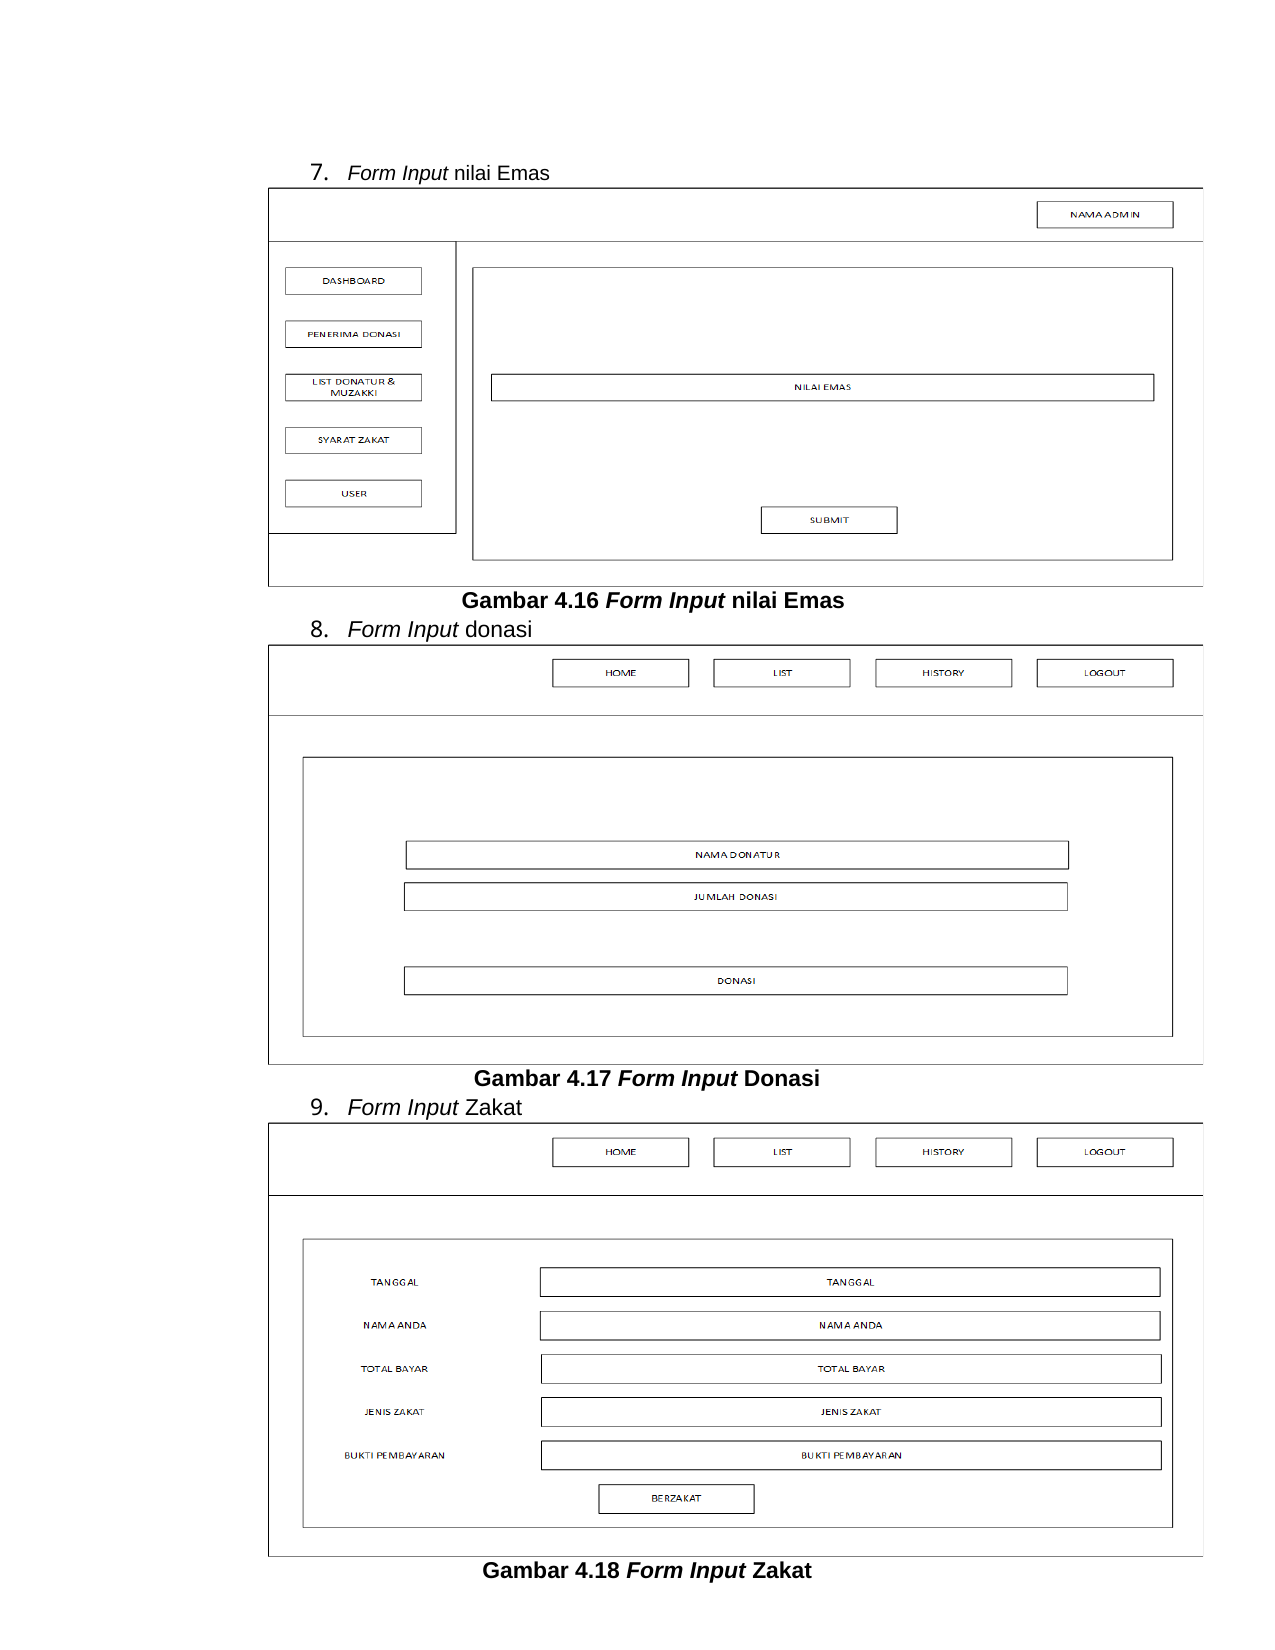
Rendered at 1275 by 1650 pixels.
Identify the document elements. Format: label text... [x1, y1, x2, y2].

text Gambar 4.18 Form Input Zakat [179, 1557, 1114, 1583]
picture [267, 1122, 1204, 1557]
text Gambar 4.16 Form Input nilai Emas [461, 587, 1114, 613]
list Form Input Zakat [310, 1091, 1114, 1122]
list Form Input nilai Emas [310, 156, 1114, 187]
list Form Input donasi [310, 613, 1114, 644]
picture [267, 644, 1204, 1065]
text Gambar 4.17 Form Input Donasi [179, 1065, 1114, 1091]
picture [267, 187, 1204, 587]
